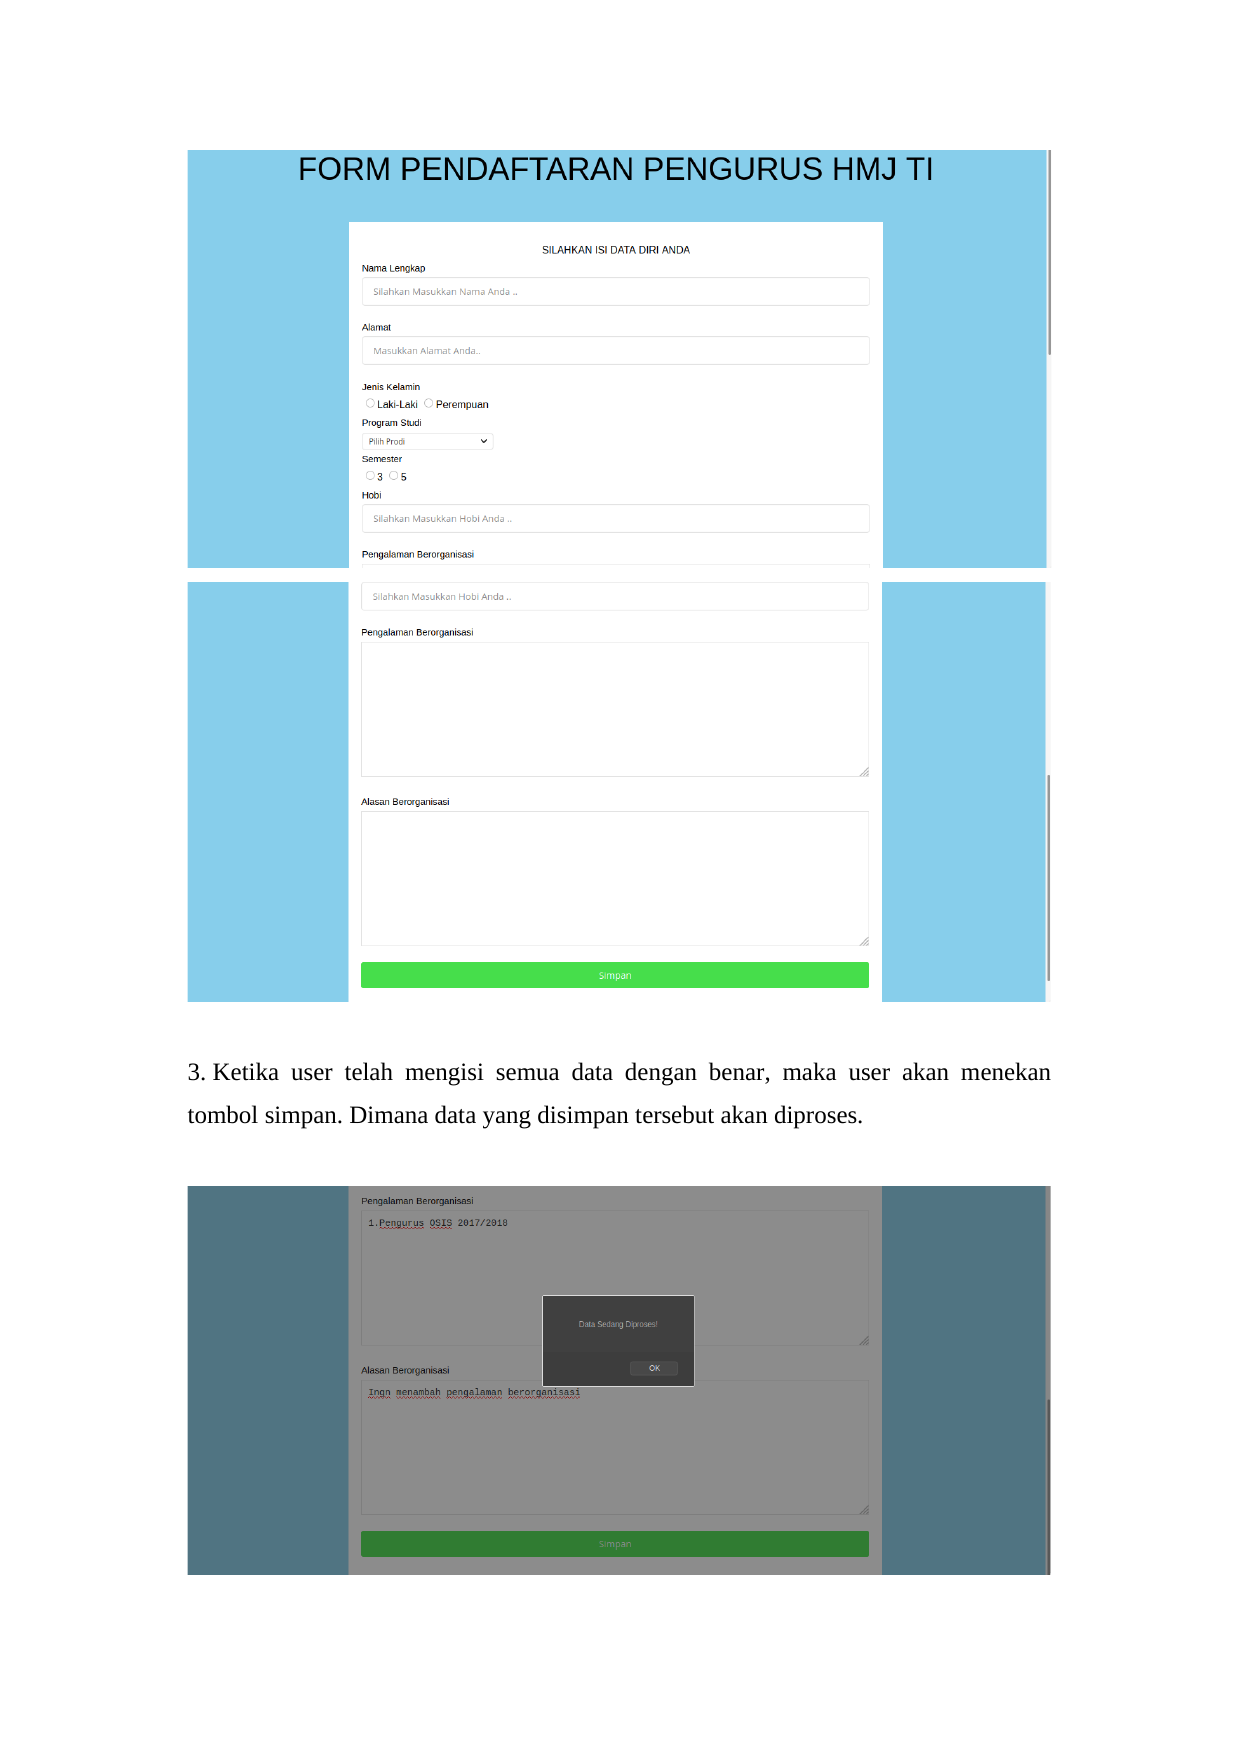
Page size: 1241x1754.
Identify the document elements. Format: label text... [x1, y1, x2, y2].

picture [187, 582, 1051, 1002]
list Ketika user telah mengisi semua data dengan benar, maka user akan menekan tombol simpan. Dimana data yang disimpan tersebut akan diproses. [187, 1057, 1053, 1129]
picture [187, 150, 1052, 568]
picture [187, 1186, 1051, 1575]
